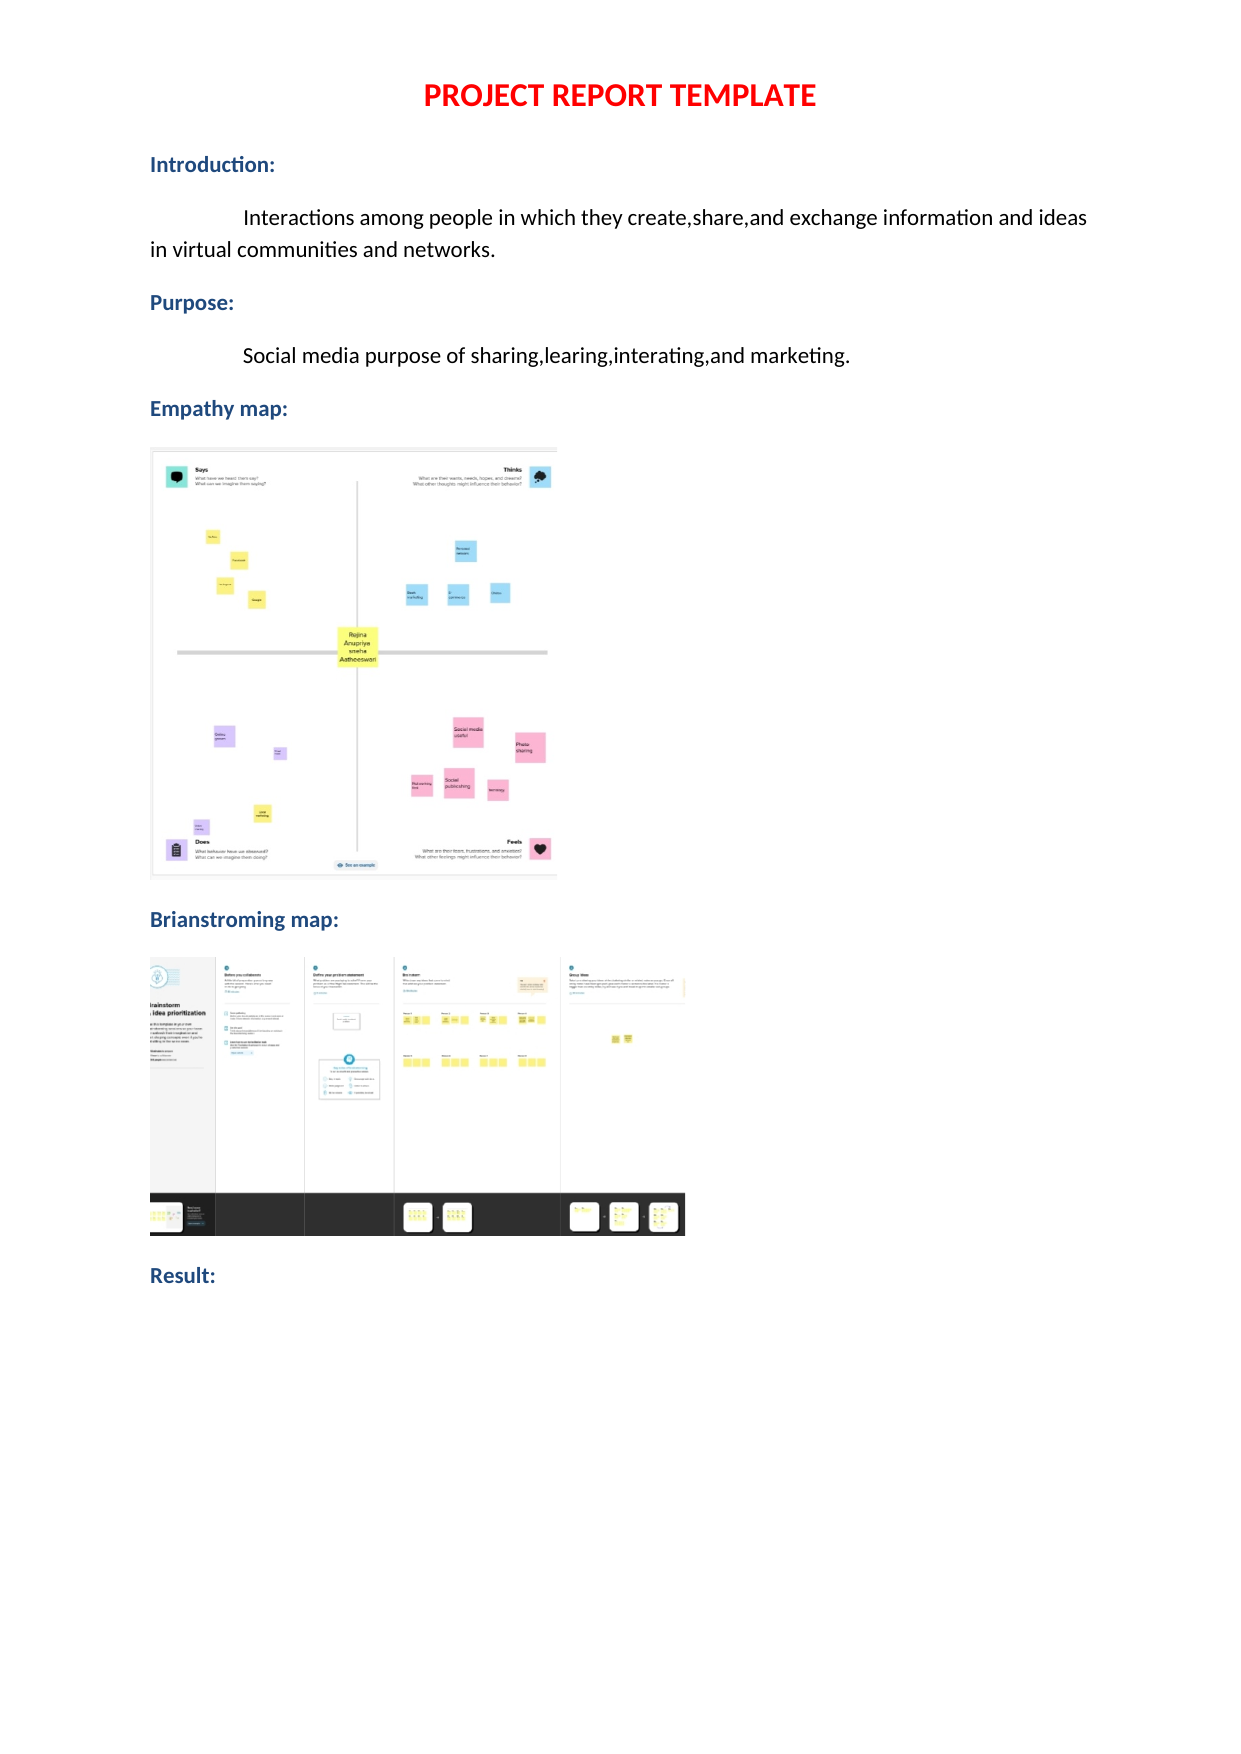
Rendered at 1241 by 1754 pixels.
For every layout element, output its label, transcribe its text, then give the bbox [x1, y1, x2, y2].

picture [150, 957, 686, 1236]
text Interactions among people in which they create,share,and exchange information and ideas in virtual communities and networks. [150, 203, 1090, 263]
text Social media purpose of sharing,learing,interating,and marketing. [150, 341, 1090, 369]
text Result: [150, 1261, 1090, 1289]
text Brianstroming map: [150, 905, 1090, 933]
text Purpose: [150, 288, 1090, 316]
picture [150, 447, 558, 880]
text Introduction: [150, 150, 1090, 178]
text Empathy map: [150, 394, 1090, 422]
